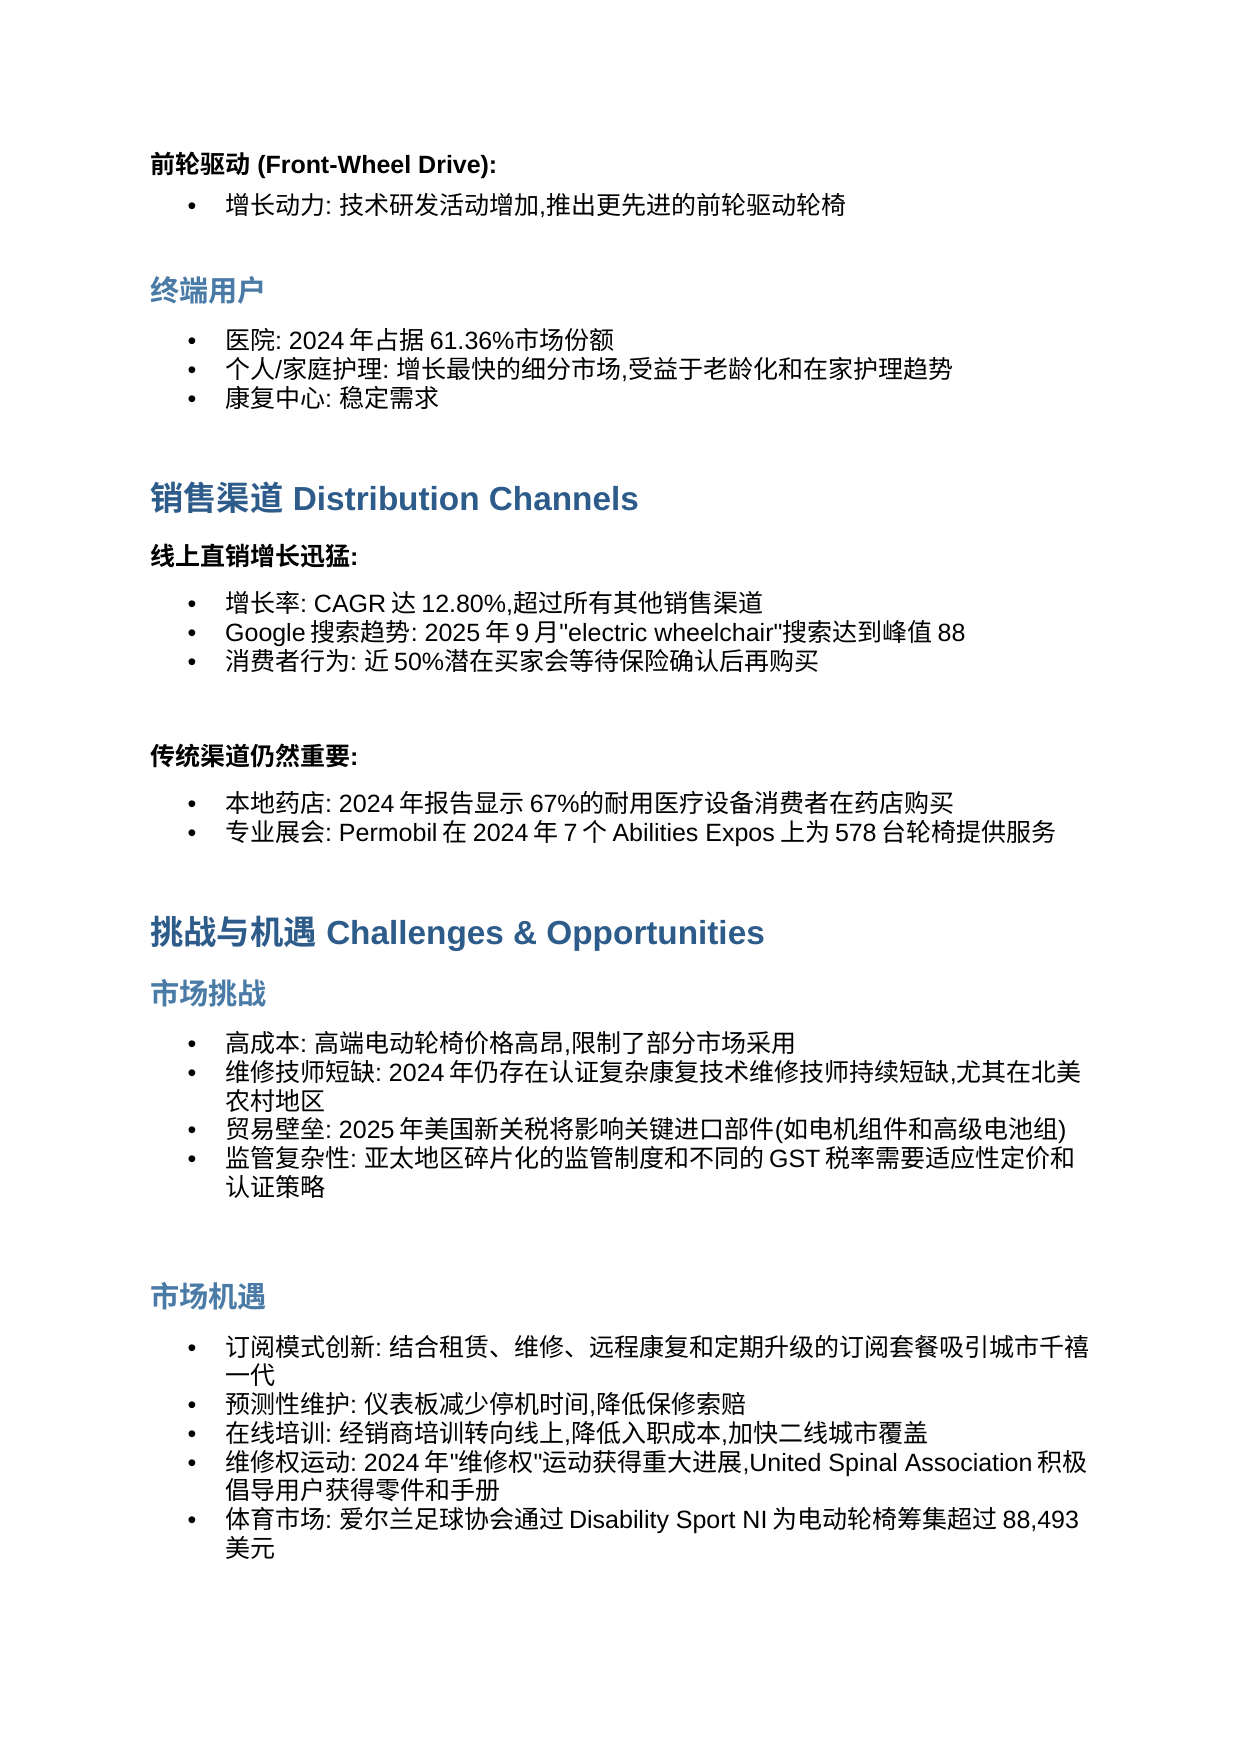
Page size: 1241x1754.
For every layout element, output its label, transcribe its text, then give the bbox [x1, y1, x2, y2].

subtitle 挑战与机遇 Challenges & Opportunities [150, 913, 1090, 952]
list 贸易壁垒: 2025年美国新关税将影响关键进口部件(如电机组件和高级电池组) [187, 1115, 1090, 1144]
list 高成本: 高端电动轮椅价格高昂,限制了部分市场采用 [187, 1029, 1090, 1058]
list 医院: 2024年占据61.36%市场份额 [187, 326, 1090, 355]
list 本地药店: 2024年报告显示67%的耐用医疗设备消费者在药店购买 [187, 789, 1090, 818]
list 体育市场: 爱尔兰足球协会通过Disability Sport NI为电动轮椅筹集超过88,493美元 [187, 1505, 1090, 1562]
list Google搜索趋势: 2025年9月"electric wheelchair"搜索达到峰值88 [187, 618, 1090, 647]
list 在线培训: 经销商培训转向线上,降低入职成本,加快二线城市覆盖 [187, 1419, 1090, 1447]
list 康复中心: 稳定需求 [187, 383, 1090, 412]
list 监管复杂性: 亚太地区碎片化的监管制度和不同的GST税率需要适应性定价和认证策略 [187, 1144, 1090, 1201]
subtitle 终端用户 [150, 274, 1090, 307]
list 专业展会: Permobil在2024年7个Abilities Expos上为578台轮椅提供服务 [187, 818, 1090, 847]
list 订阅模式创新: 结合租赁、维修、远程康复和定期升级的订阅套餐吸引城市千禧一代 [187, 1332, 1090, 1390]
list 个人/家庭护理: 增长最快的细分市场,受益于老龄化和在家护理趋势 [187, 355, 1090, 383]
list 预测性维护: 仪表板减少停机时间,降低保修索赔 [187, 1390, 1090, 1419]
text 前轮驱动 (Front-Wheel Drive): [150, 150, 1090, 179]
list 维修技师短缺: 2024年仍存在认证复杂康复技术维修技师持续短缺,尤其在北美农村地区 [187, 1058, 1090, 1115]
list 维修权运动: 2024年"维修权"运动获得重大进展,United Spinal Association积极倡导用户获得零件和手册 [187, 1447, 1090, 1505]
list 消费者行为: 近50%潜在买家会等待保险确认后再购买 [187, 647, 1090, 676]
subtitle 市场挑战 [150, 977, 1090, 1010]
text 传统渠道仍然重要: [150, 742, 1090, 771]
list 增长率: CAGR达12.80%,超过所有其他销售渠道 [187, 589, 1090, 618]
text 线上直销增长迅猛: [150, 542, 1090, 571]
subtitle 市场机遇 [150, 1280, 1090, 1314]
list 增长动力: 技术研发活动增加,推出更先进的前轮驱动轮椅 [187, 191, 1090, 220]
subtitle 销售渠道 Distribution Channels [150, 478, 1090, 517]
